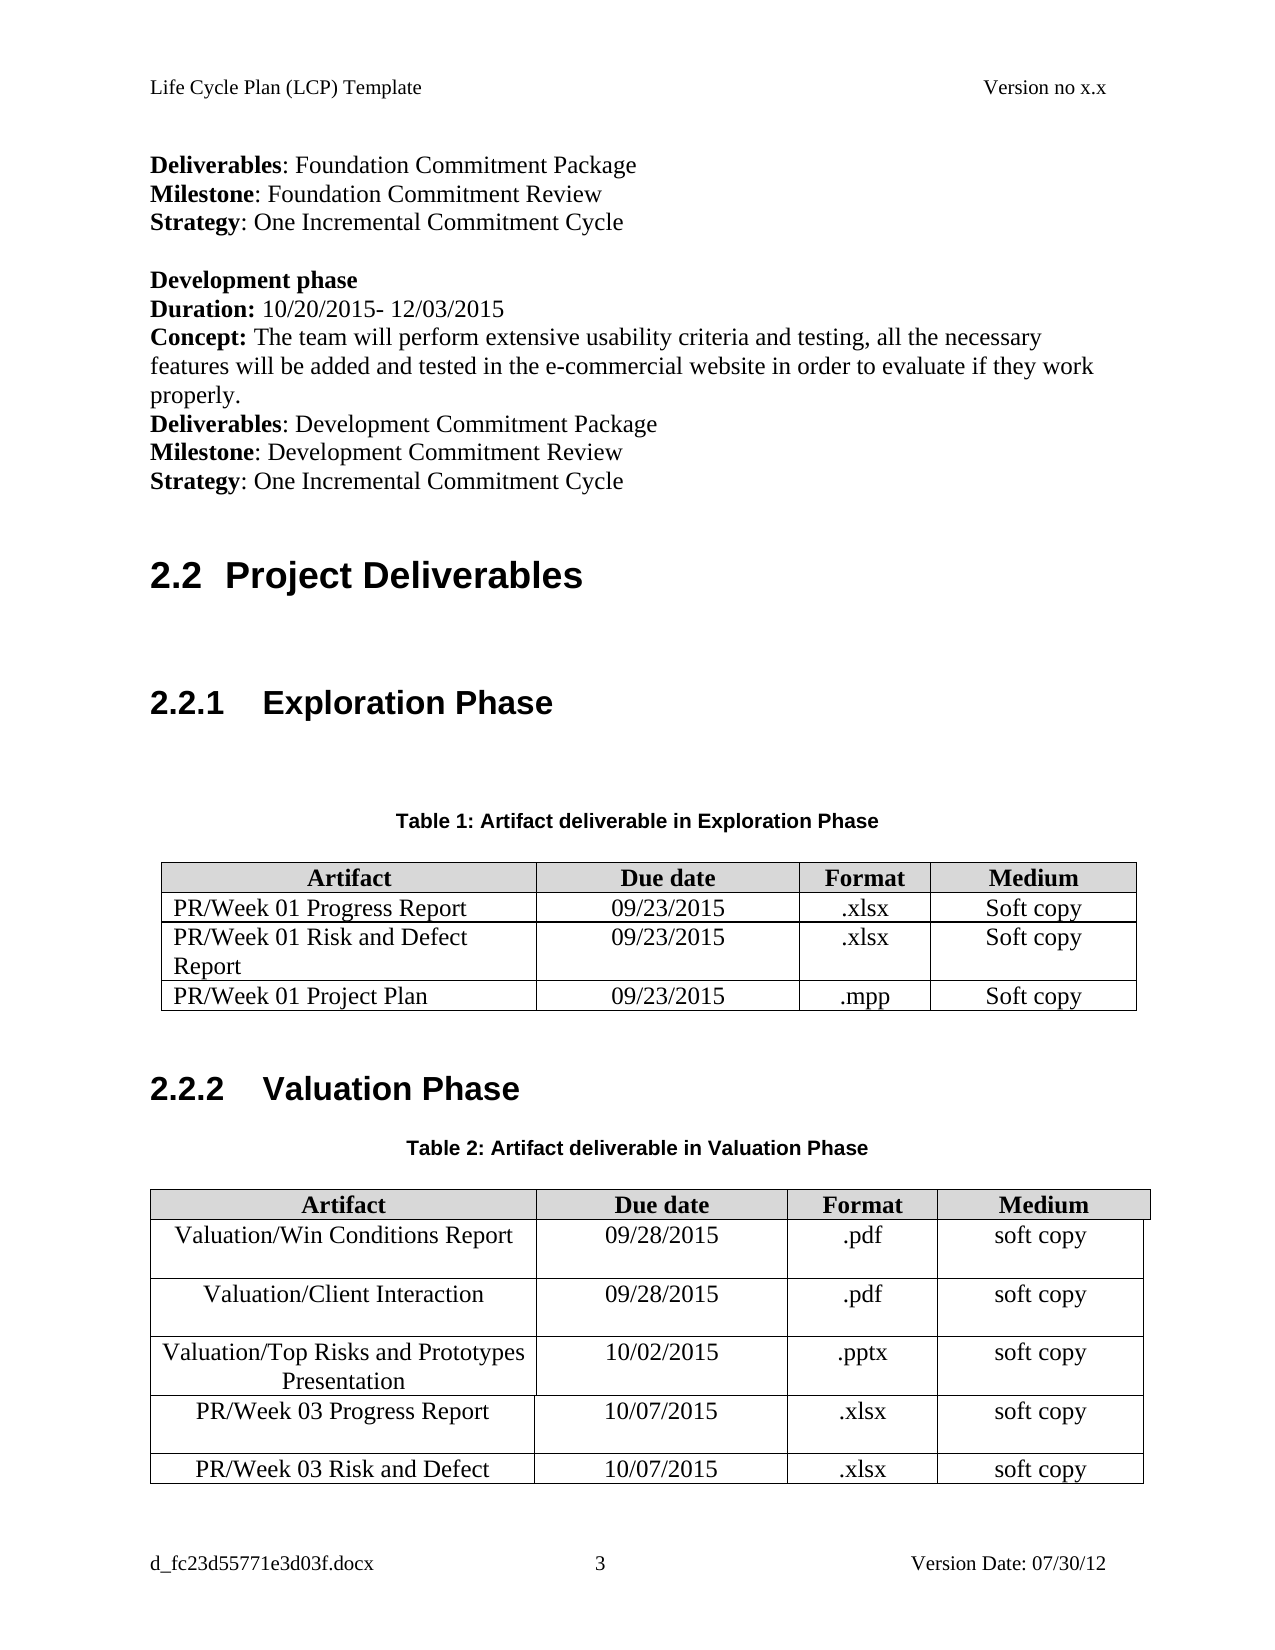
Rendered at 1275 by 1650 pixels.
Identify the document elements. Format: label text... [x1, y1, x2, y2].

table_cell .xlsx [788, 1454, 937, 1483]
table_cell .xlsx [800, 893, 930, 921]
table_cell Soft copy [931, 923, 1136, 980]
table_cell soft copy [938, 1279, 1143, 1336]
table_cell soft copy [938, 1454, 1143, 1483]
table_cell 09/28/2015 [537, 1220, 787, 1278]
table_cell PR/Week 01 Project Plan [162, 981, 536, 1010]
table_cell soft copy [938, 1337, 1143, 1395]
text Deliverables: Development Commitment Package [150, 409, 1125, 437]
table_header Format [800, 863, 930, 892]
text Table 1: Artifact deliverable in Exploration Phase [150, 809, 1125, 833]
table_cell Valuation/Client Interaction [151, 1279, 536, 1336]
table_cell 10/07/2015 [535, 1454, 787, 1483]
table_header Due date [537, 863, 799, 892]
table_cell 09/23/2015 [537, 893, 799, 921]
text Table 2: Artifact deliverable in Valuation Phase [150, 1136, 1125, 1160]
text Milestone: Foundation Commitment Review [150, 179, 1125, 207]
table_cell Soft copy [931, 893, 1136, 921]
table_cell soft copy [938, 1396, 1143, 1453]
table_cell .pdf [788, 1279, 937, 1336]
table_cell Valuation/Win Conditions Report [151, 1220, 536, 1278]
table_cell PR/Week 03 Progress Report [151, 1396, 534, 1453]
table_cell 09/23/2015 [537, 923, 799, 980]
table_cell .pdf [788, 1220, 937, 1278]
table_cell 10/07/2015 [535, 1396, 787, 1453]
table_cell PR/Week 01 Progress Report [162, 893, 536, 921]
table_cell .xlsx [788, 1396, 937, 1453]
table_header Medium [931, 863, 1136, 892]
table_cell .pptx [788, 1337, 937, 1395]
text Concept: The team will perform extensive usability criteria and testing, all the necessary features will be added and tested in the e-commercial website in order to evaluate if they work properly. [150, 322, 1125, 409]
table_cell PR/Week 01 Risk and Defect Report [162, 923, 536, 980]
subtitle Project Deliverables [150, 553, 1125, 596]
table_header Format [788, 1190, 937, 1219]
text Strategy: One Incremental Commitment Cycle [150, 207, 1125, 236]
table_header Artifact [162, 863, 536, 892]
table_cell .xlsx [800, 923, 930, 980]
text Development phase [150, 265, 1125, 294]
text Deliverables: Foundation Commitment Package [150, 150, 1125, 179]
table_header Due date [537, 1190, 787, 1219]
table_cell Soft copy [931, 981, 1136, 1010]
subtitle Valuation Phase [150, 1069, 1125, 1107]
text Duration: 10/20/2015- 12/03/2015 [150, 294, 1125, 322]
table_cell Valuation/Top Risks and Prototypes Presentation [151, 1337, 536, 1395]
table_cell 09/23/2015 [537, 981, 799, 1010]
table_cell 10/02/2015 [537, 1337, 787, 1395]
table_cell soft copy [938, 1220, 1143, 1278]
subtitle Exploration Phase [150, 683, 1125, 722]
table_cell 09/28/2015 [537, 1279, 787, 1336]
table_cell .mpp [800, 981, 930, 1010]
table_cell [151, 1454, 534, 1483]
text Milestone: Development Commitment Review [150, 437, 1125, 466]
table_header Artifact [151, 1190, 536, 1219]
table_header Medium [938, 1190, 1150, 1219]
text Strategy: One Incremental Commitment Cycle [150, 466, 1125, 495]
